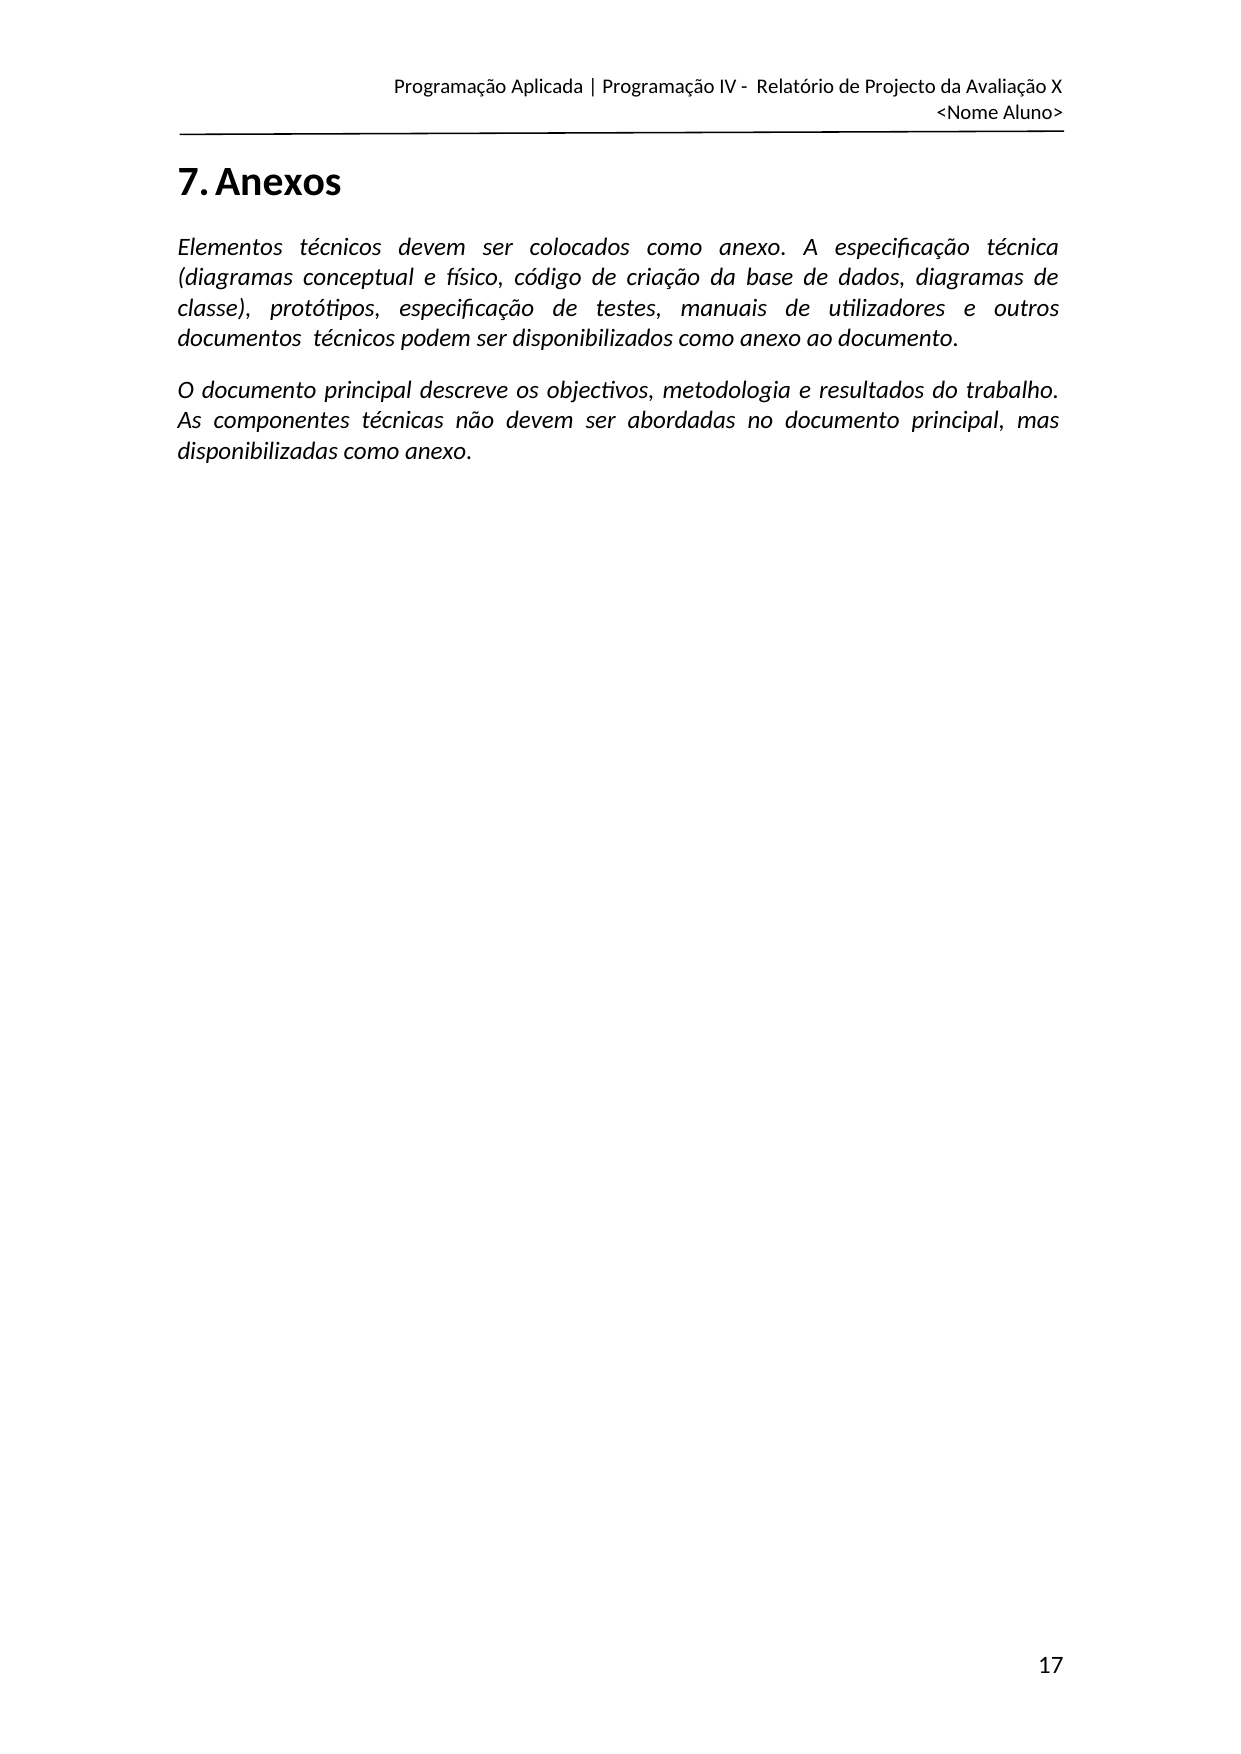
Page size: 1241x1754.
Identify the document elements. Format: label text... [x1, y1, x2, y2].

text O documento principal descreve os objectivos, metodologia e resultados do trabalho. As componentes técnicas não devem ser abordadas no documento principal, mas disponibilizadas como anexo. [177, 374, 1063, 465]
subtitle Anexos [177, 155, 1063, 206]
text Elementos técnicos devem ser colocados como anexo. A especificação técnica (diagramas conceptual e físico, código de criação da base de dados, diagramas de classe), protótipos, especificação de testes, manuais de utilizadores e outros documentos técnicos podem ser disponibilizados como anexo ao documento. [177, 231, 1063, 353]
